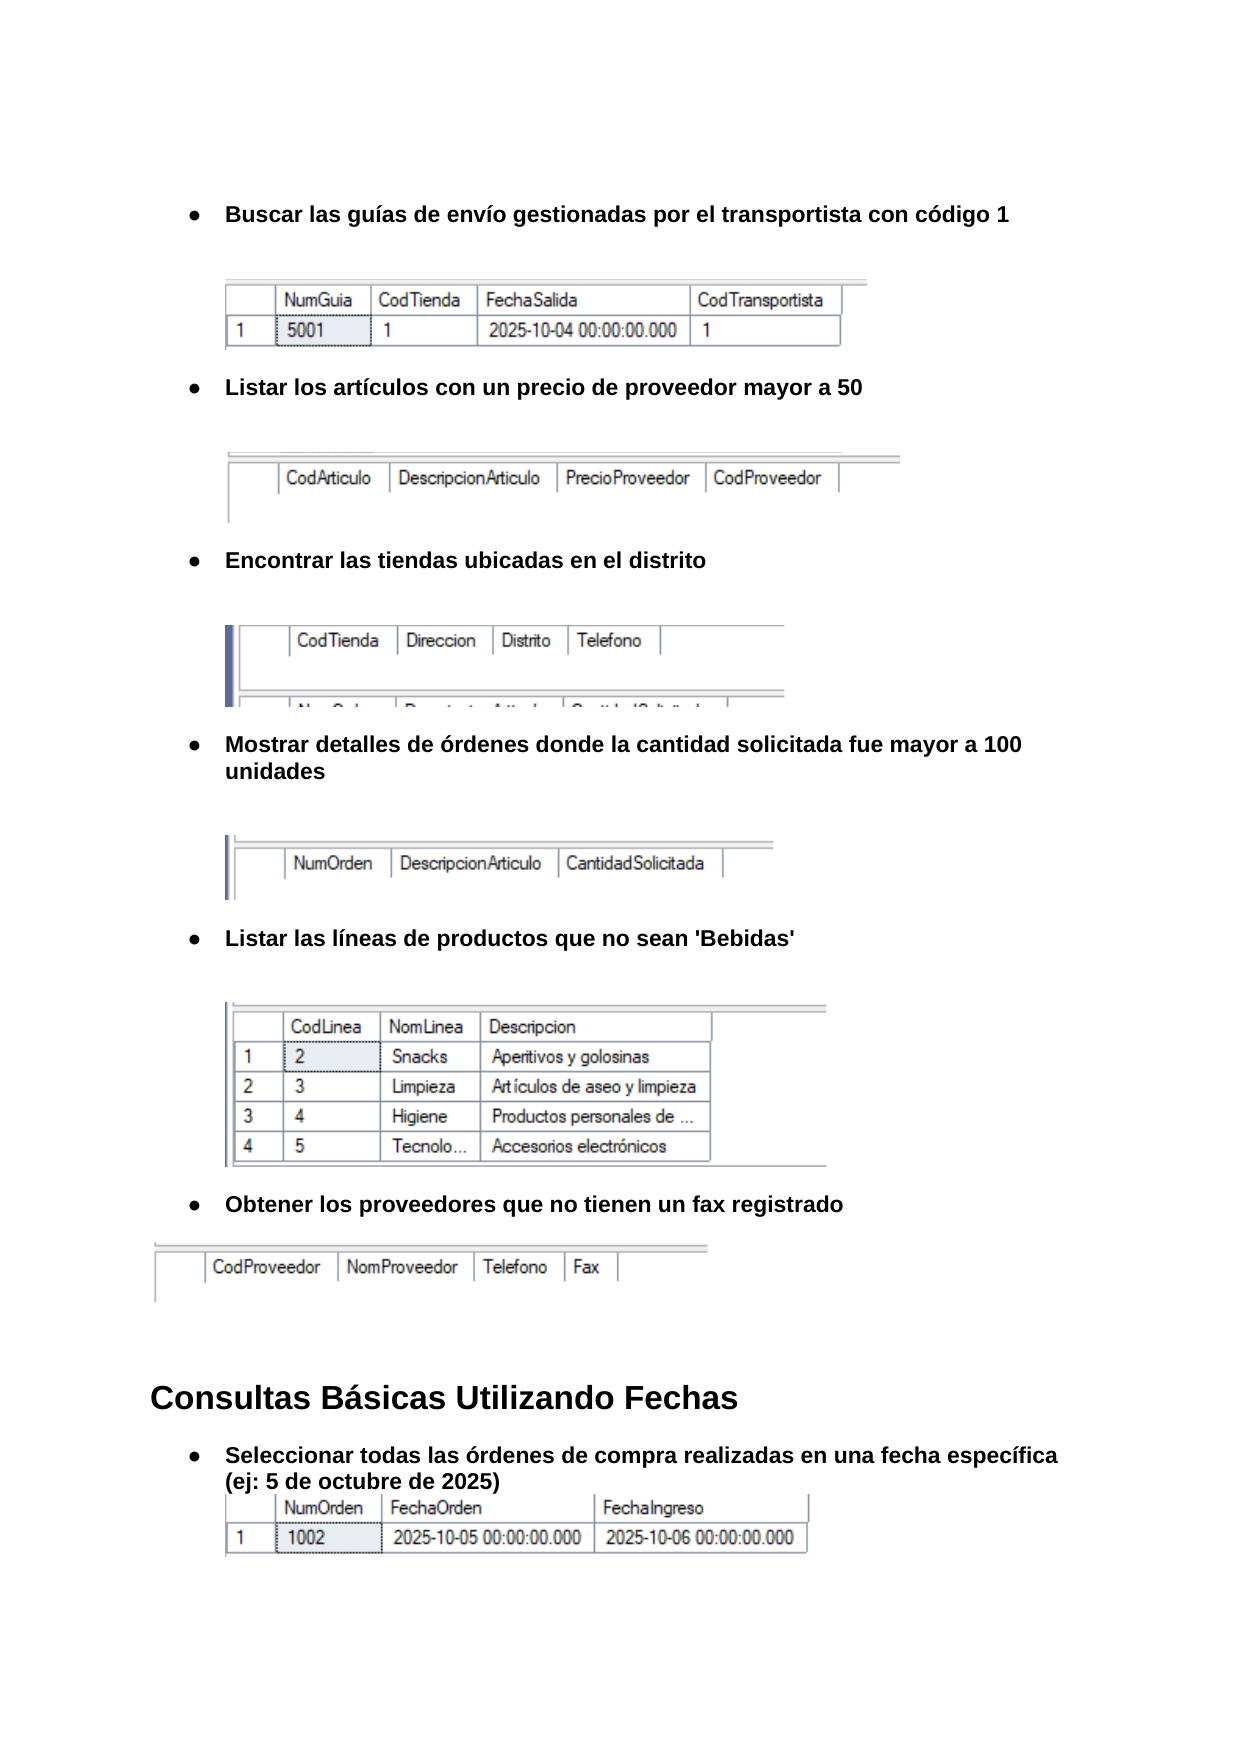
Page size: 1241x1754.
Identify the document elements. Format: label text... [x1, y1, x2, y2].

picture [225, 1002, 827, 1167]
list Mostrar detalles de órdenes donde la cantidad solicitada fue mayor a 100 unidades [187, 731, 1090, 810]
list Listar las líneas de productos que no sean 'Bebidas' [187, 924, 1090, 977]
picture [225, 835, 774, 900]
list Encontrar las tiendas ubicadas en el distrito [187, 547, 1090, 600]
picture [225, 625, 785, 707]
list Buscar las guías de envío gestionadas por el transportista con código 1 [187, 201, 1090, 254]
text Consultas Básicas Utilizando Fechas [150, 1378, 1090, 1417]
picture [225, 279, 868, 350]
list Obtener los proveedores que no tienen un fax registrado [187, 1191, 1090, 1218]
picture [225, 452, 901, 523]
list Listar los artículos con un precio de proveedor mayor a 50 [187, 374, 1090, 427]
picture [150, 1242, 708, 1302]
picture [225, 1494, 830, 1557]
